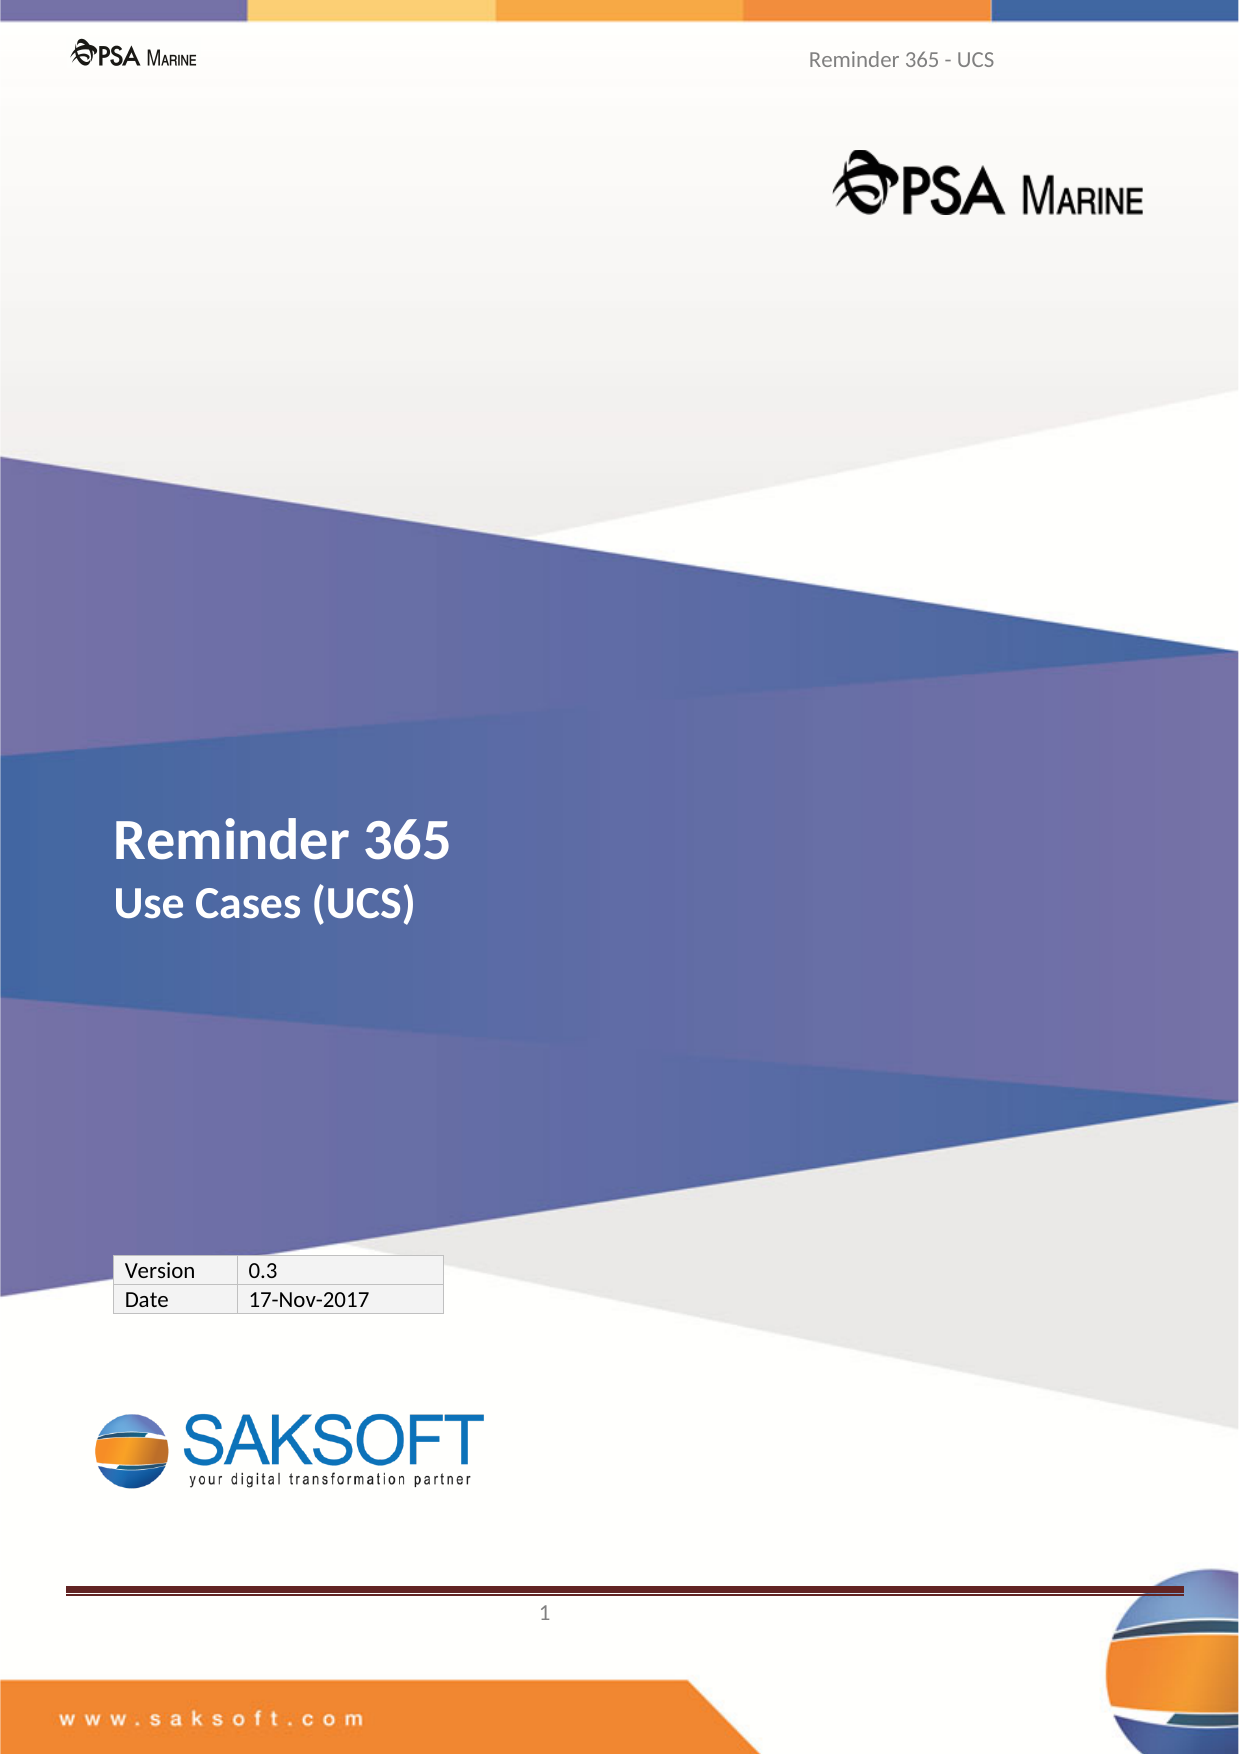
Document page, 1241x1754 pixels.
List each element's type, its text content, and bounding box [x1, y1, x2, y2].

picture [0, 0, 1239, 1754]
table_cell 17-Nov-2017 [238, 1285, 443, 1313]
table_header Version [114, 1256, 237, 1284]
table_header 0.3 [238, 1256, 443, 1284]
table_cell Date [114, 1285, 237, 1313]
text Reminder 365 Use Cases (UCS) [113, 803, 1146, 930]
